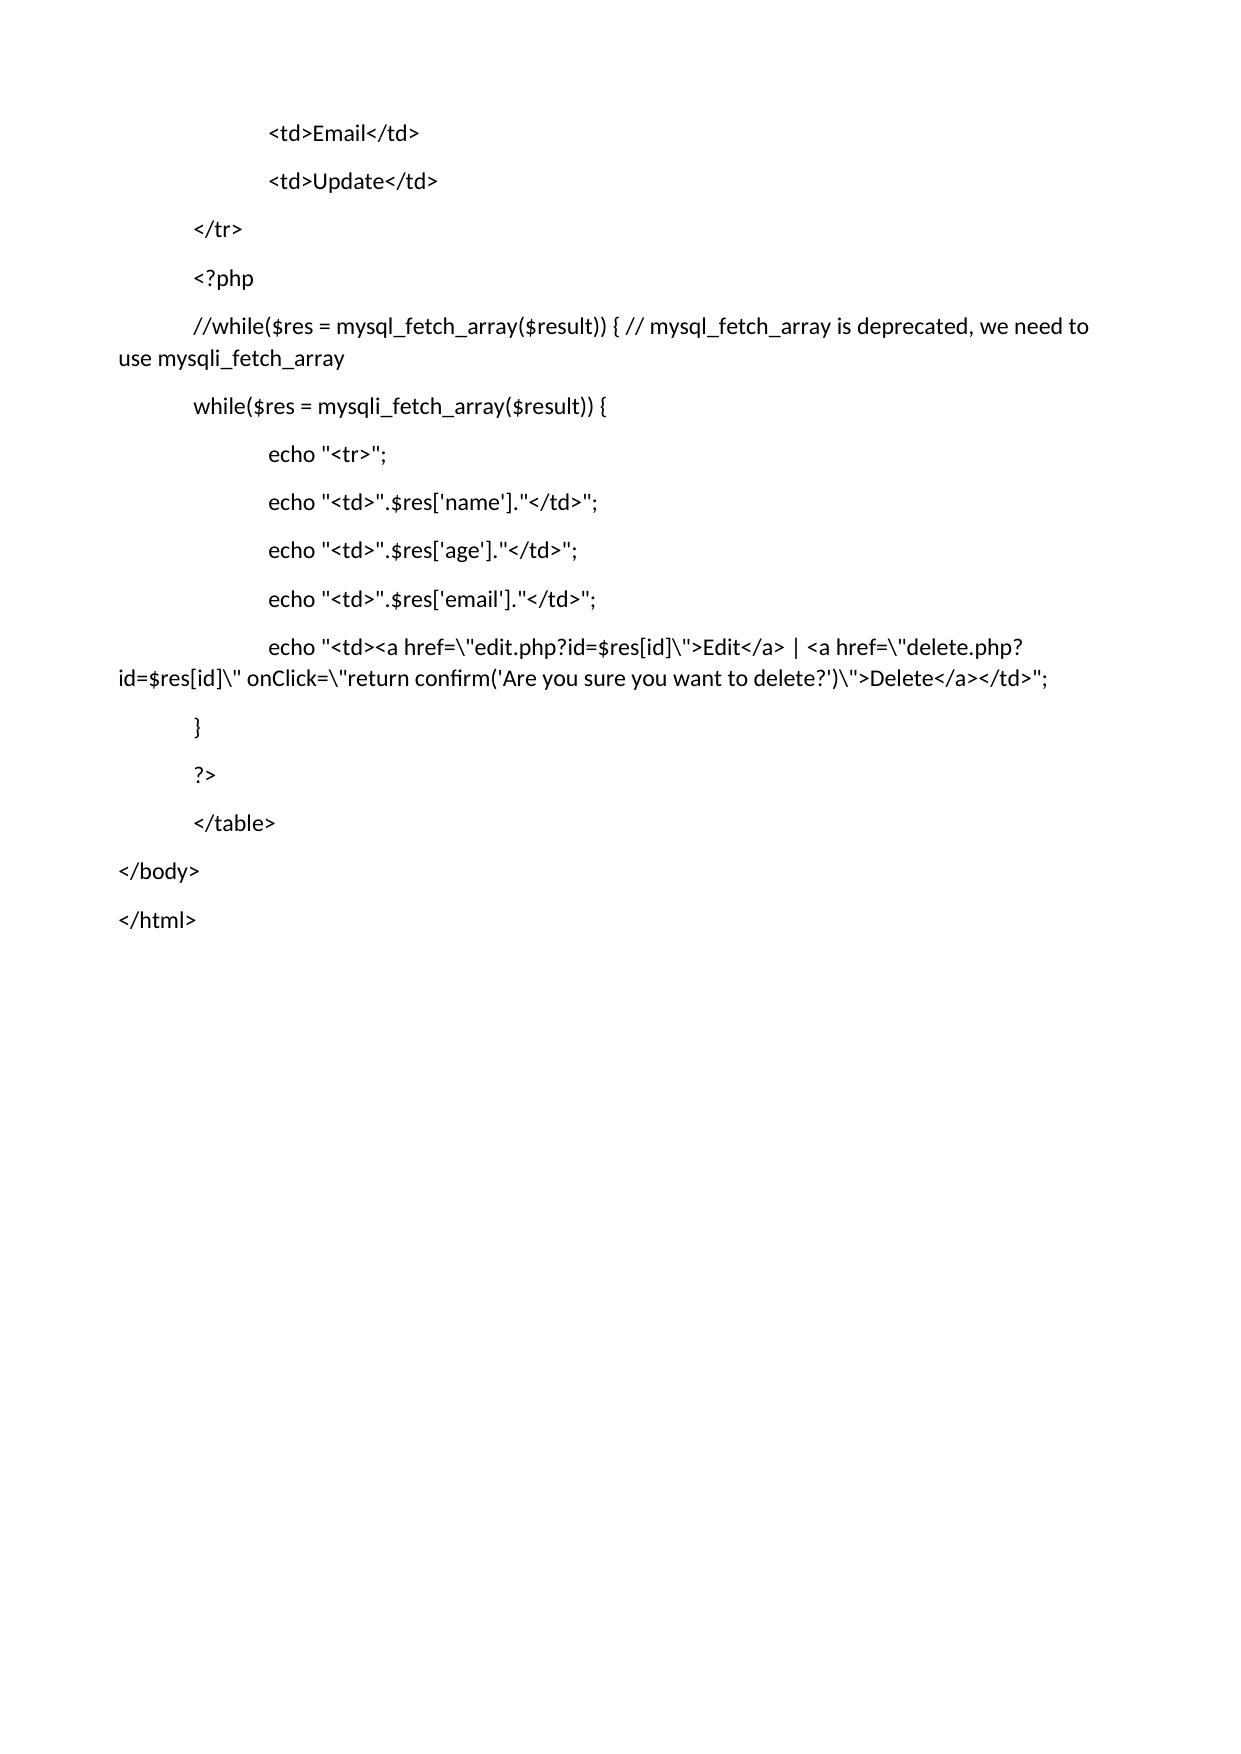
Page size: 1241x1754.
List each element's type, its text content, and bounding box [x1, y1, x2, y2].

text </table> [118, 808, 1122, 837]
text echo "<tr>"; [118, 439, 1122, 468]
text //while($res = mysql_fetch_array($result)) { // mysql_fetch_array is deprecated, we need to use mysqli_fetch_array [118, 311, 1122, 372]
text } [118, 712, 1122, 741]
text while($res = mysqli_fetch_array($result)) { [118, 391, 1122, 420]
text echo "<td>".$res['name']."</td>"; [118, 487, 1122, 517]
text <?php [118, 263, 1122, 292]
text ?> [118, 760, 1122, 789]
text </html> [118, 905, 1122, 934]
text echo "<td>".$res['age']."</td>"; [118, 536, 1122, 565]
text <td>Update</td> [118, 166, 1122, 196]
text echo "<td>".$res['email']."</td>"; [118, 584, 1122, 613]
text </body> [118, 856, 1122, 886]
text </tr> [118, 214, 1122, 244]
text <td>Email</td> [118, 118, 1122, 147]
text echo "<td><a href=\"edit.php?id=$res[id]\">Edit</a> | <a href=\"delete.php?id=$res[id]\" onClick=\"return confirm('Are you sure you want to delete?')\">Delete</a></td>"; [118, 632, 1122, 693]
